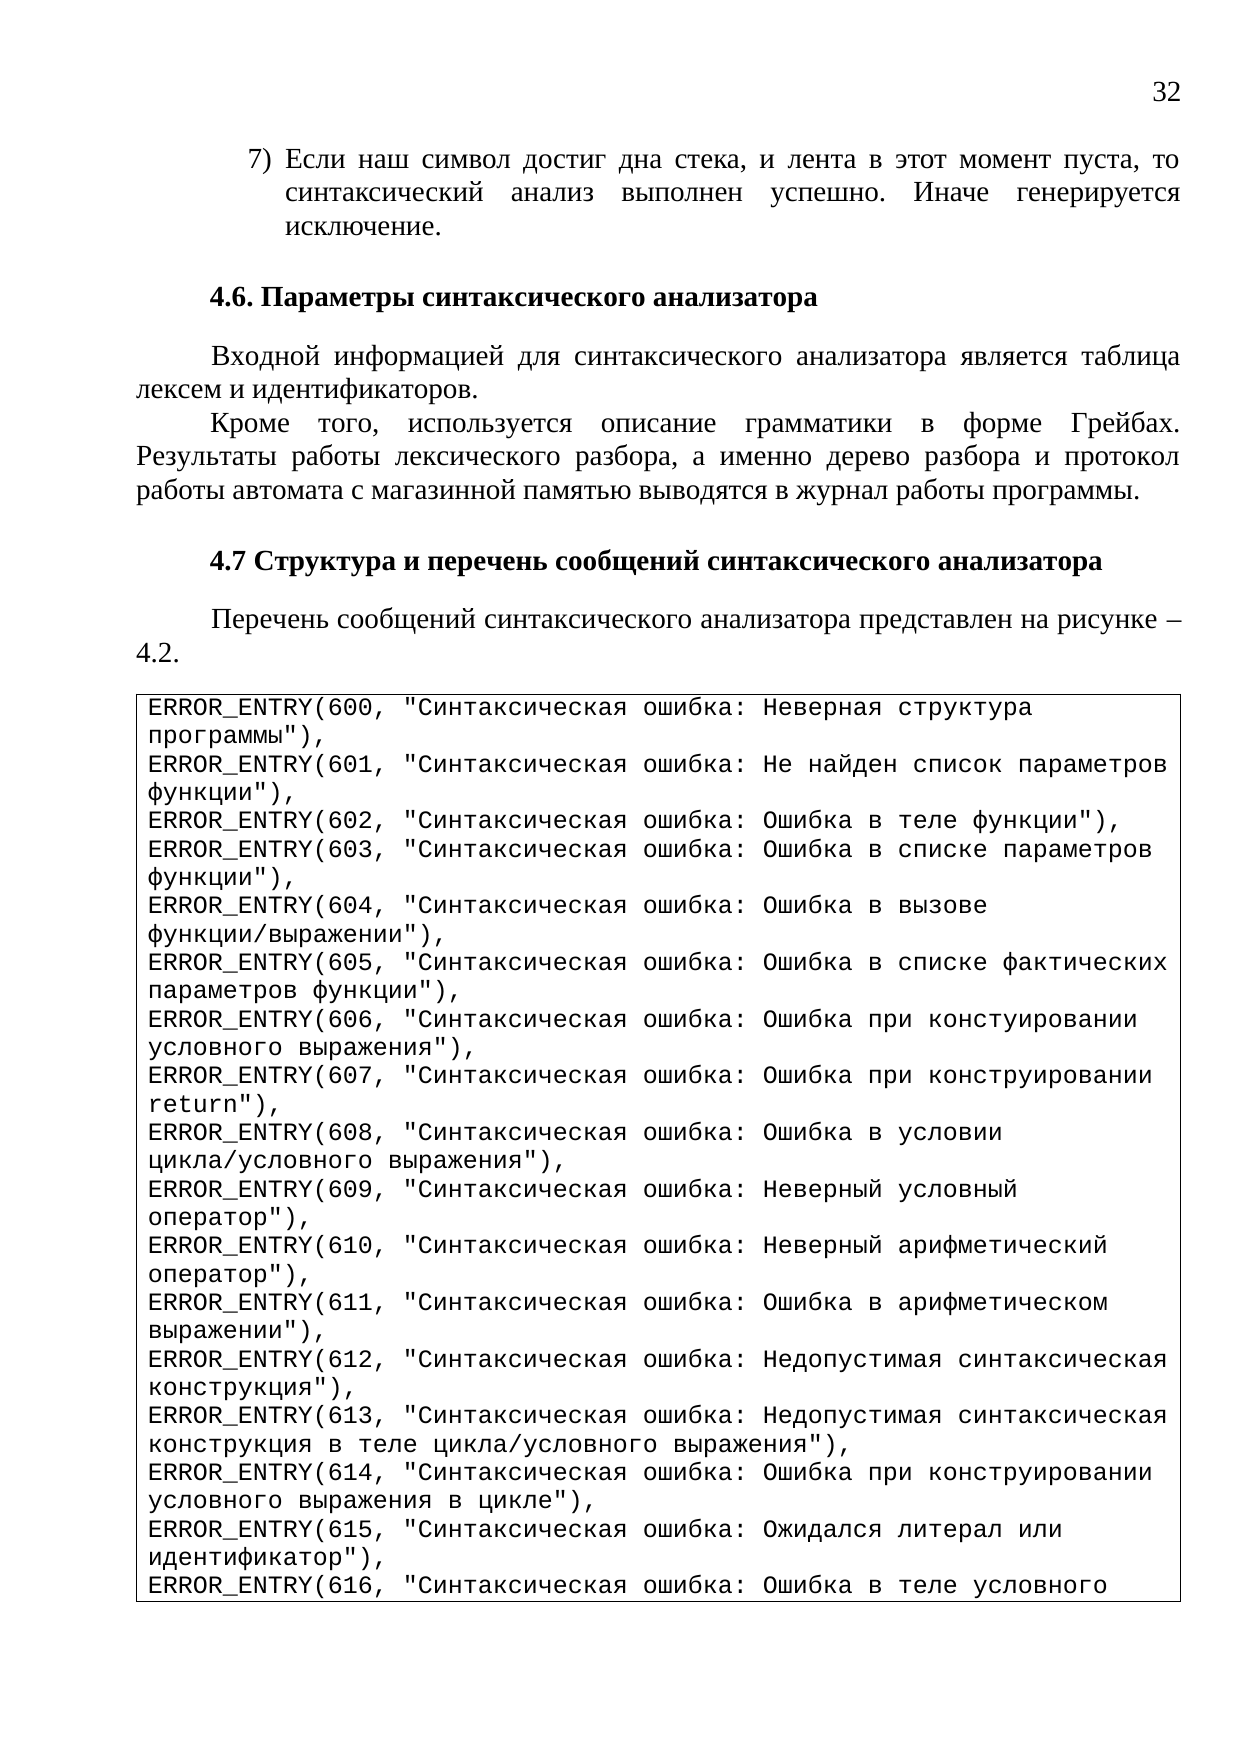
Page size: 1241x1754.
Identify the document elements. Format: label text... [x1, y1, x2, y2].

list Если наш символ достиг дна стека, и лента в этот момент пуста, то синтаксический анализ выполнен успешно. Иначе генерируется исключение. [247, 141, 1181, 242]
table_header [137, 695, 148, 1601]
text Кроме того, используется описание грамматики в форме Грейбах. Результаты работы лексического разбора, а именно дерево разбора и протокол работы автомата с магазинной памятью выводятся в журнал работы программы. [136, 405, 1181, 505]
text Входной информацией для синтаксического анализатора является таблица лексем и идентификаторов. [136, 338, 1181, 405]
text 4.7 Структура и перечень сообщений синтаксического анализатора [136, 543, 1181, 576]
text 4.6. Параметры синтаксического анализатора [136, 279, 1181, 313]
text Перечень сообщений синтаксического анализатора представлен на рисунке – 4.2. [136, 601, 1181, 668]
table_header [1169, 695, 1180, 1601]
